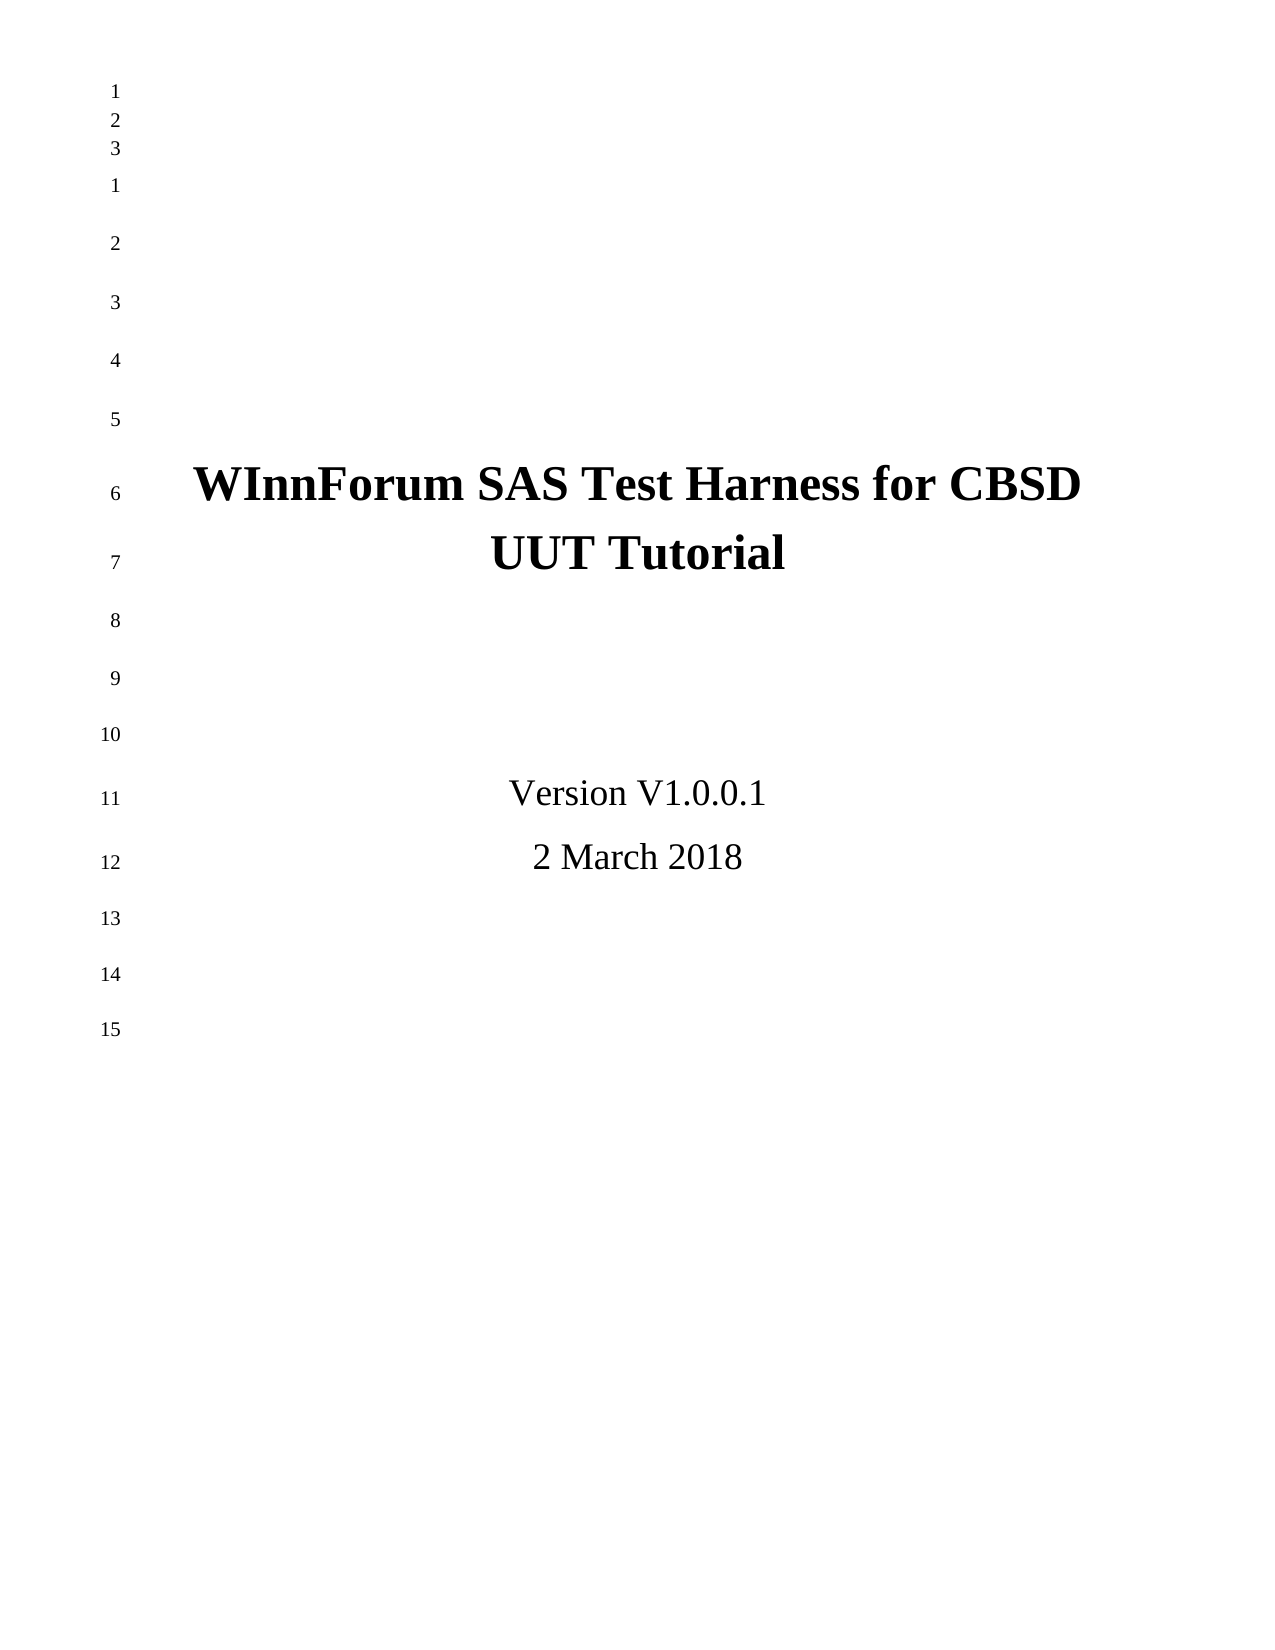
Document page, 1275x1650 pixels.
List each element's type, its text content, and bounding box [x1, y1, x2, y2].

title 2 March 2018 [150, 835, 1125, 878]
text WInnForum SAS Test Harness for CBSD UUT Tutorial [150, 453, 1125, 580]
text Version V1.0.0.1 [150, 771, 1125, 814]
